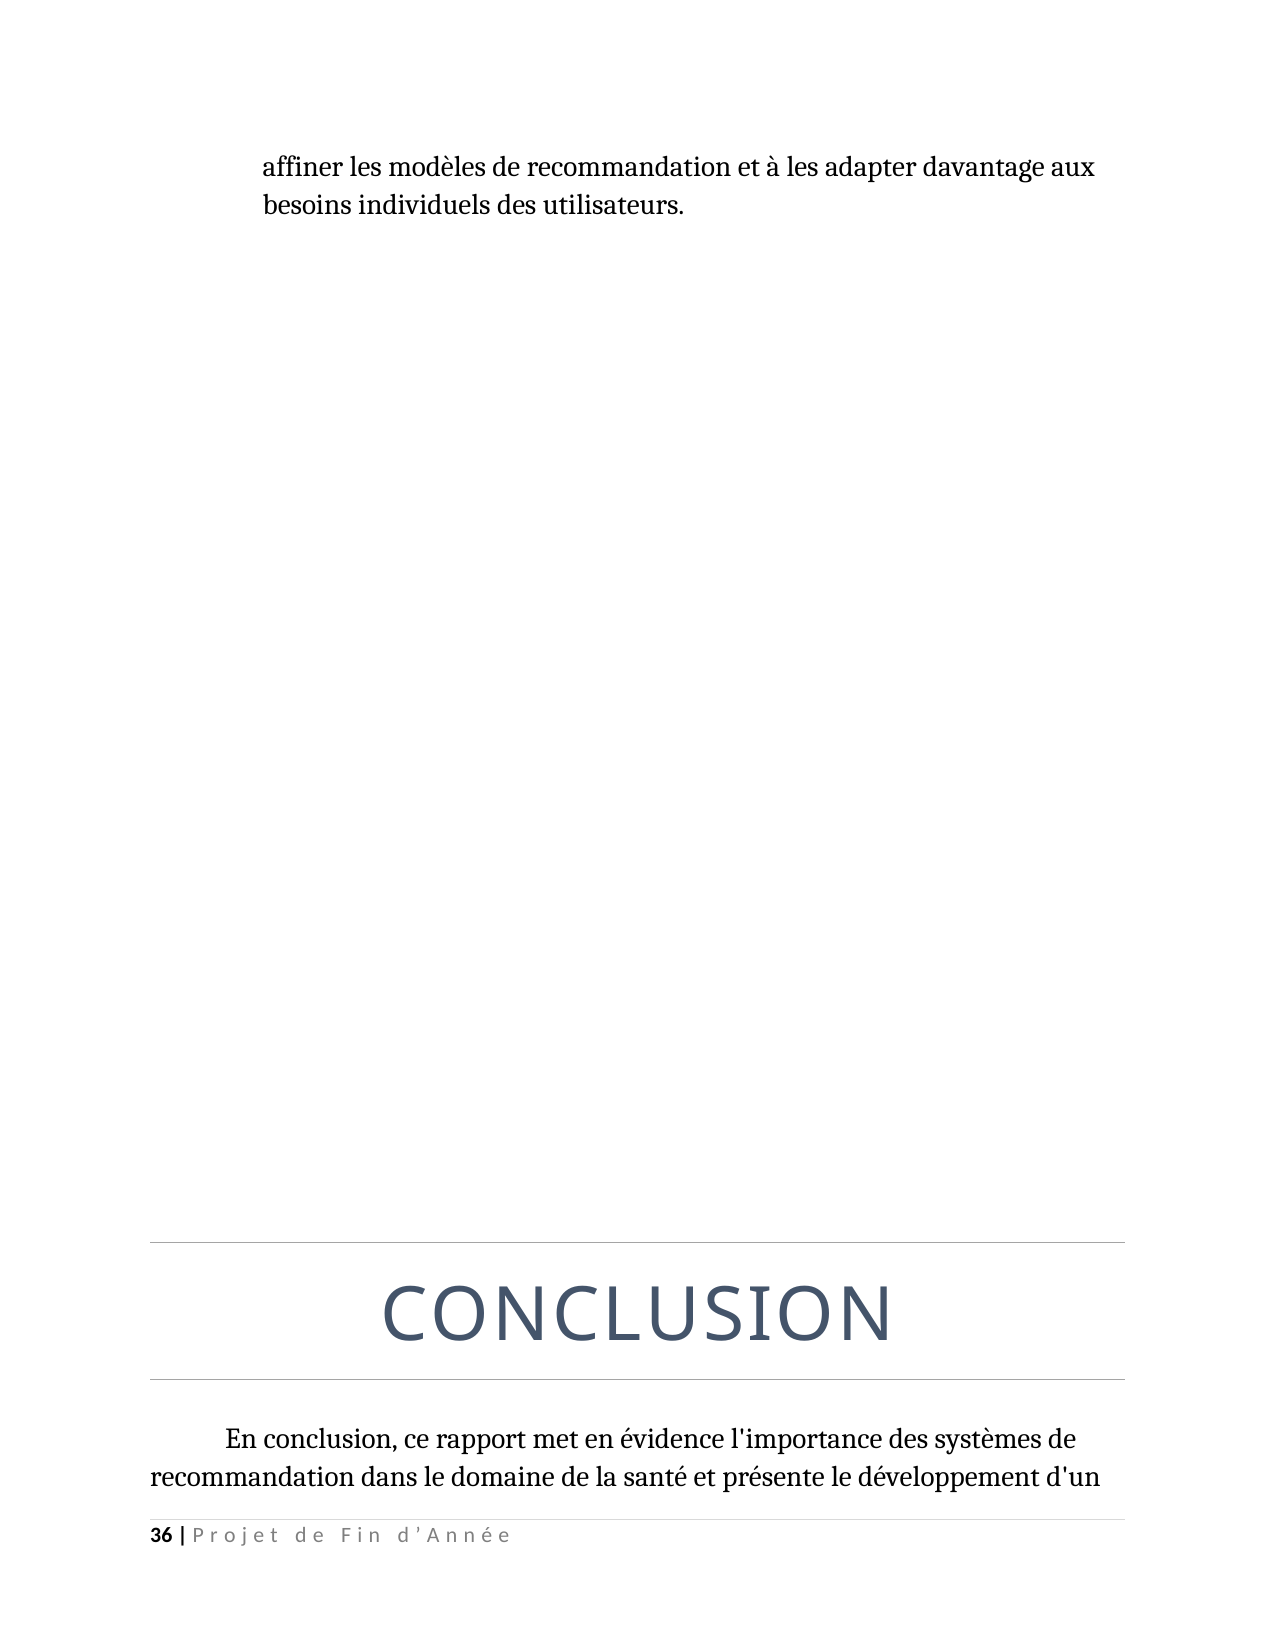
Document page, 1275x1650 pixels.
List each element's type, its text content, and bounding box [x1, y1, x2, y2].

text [150, 1422, 1125, 1494]
title CONCLUSION [150, 1243, 1125, 1379]
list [225, 150, 1125, 222]
